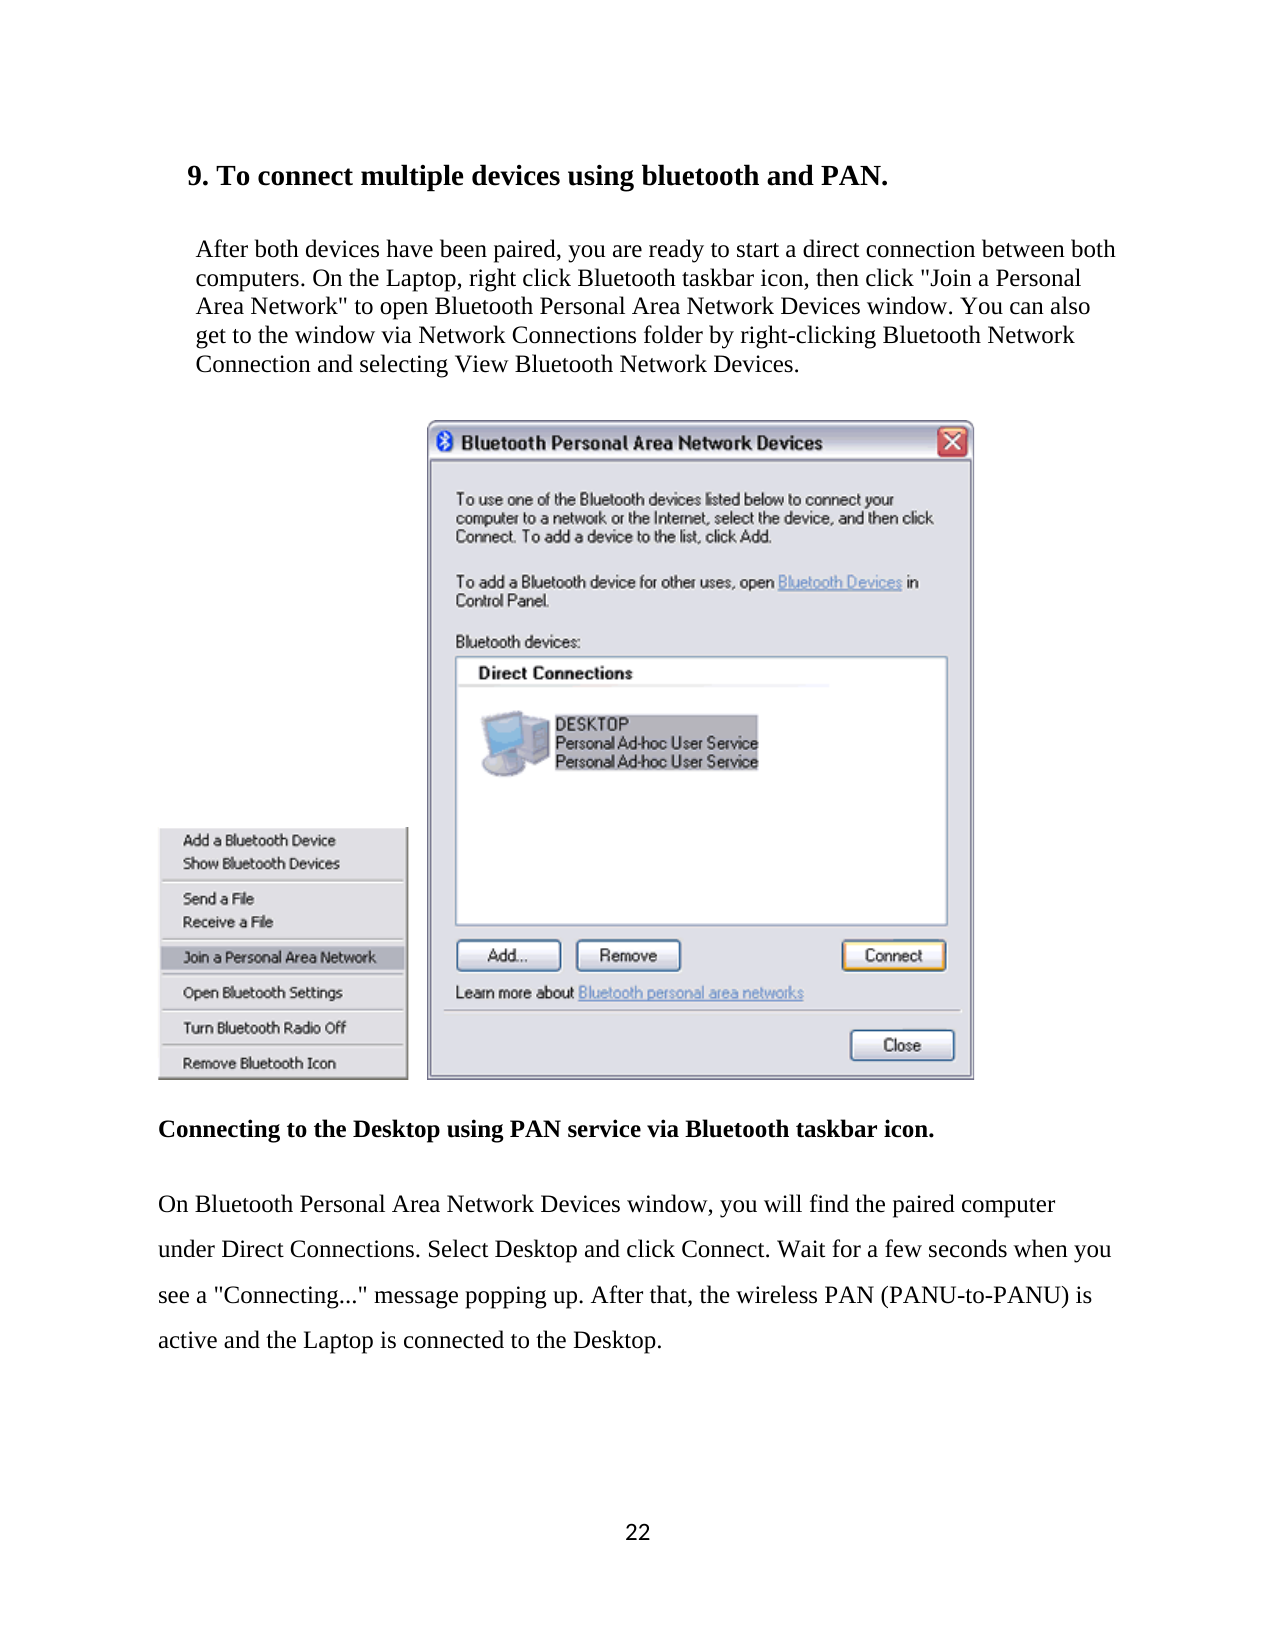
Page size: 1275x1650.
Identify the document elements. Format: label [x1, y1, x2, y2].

picture [427, 420, 975, 1080]
table_header [150, 150, 1125, 1362]
picture [157, 827, 409, 1080]
